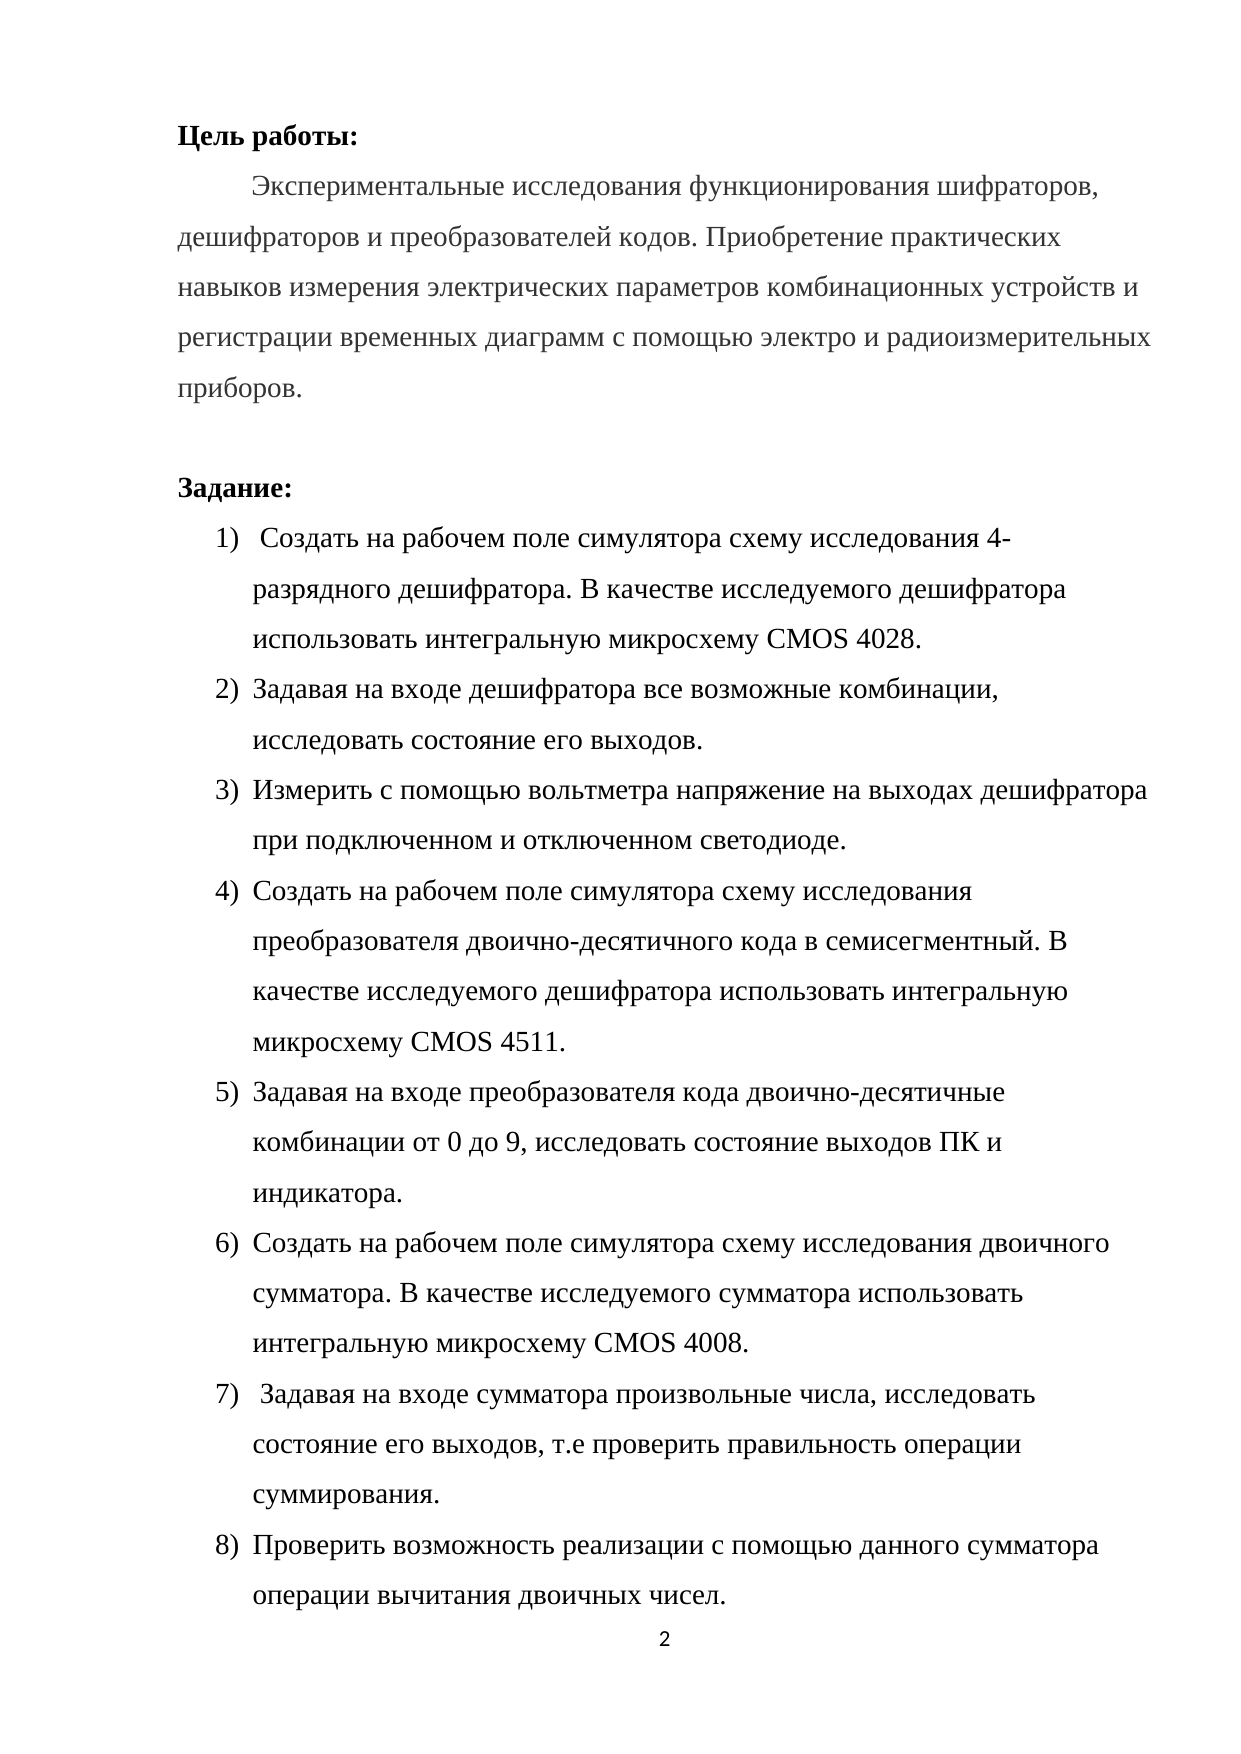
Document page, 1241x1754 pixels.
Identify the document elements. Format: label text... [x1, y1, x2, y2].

list Создать на рабочем поле симулятора схему исследования 4- разрядного дешифратора. В качестве исследуемого дешифратора использовать интегральную микросхему CMOS 4028. [215, 521, 1152, 655]
list Создать на рабочем поле симулятора схему исследования двоичного сумматора. В качестве исследуемого сумматора использовать интегральную микросхему CMOS 4008. [215, 1225, 1152, 1359]
list Задавая на входе преобразователя кода двоично-десятичные комбинации от 0 до 9, исследовать состояние выходов ПК и индикатора. [215, 1074, 1152, 1208]
list Задавая на входе сумматора произвольные числа, исследовать состояние его выходов, т.е проверить правильность операции суммирования. [215, 1376, 1152, 1510]
list Проверить возможность реализации с помощью данного сумматора операции вычитания двоичных чисел. [215, 1527, 1152, 1611]
list Задавая на входе дешифратора все возможные комбинации, исследовать состояние его выходов. [215, 672, 1152, 755]
text Цель работы: [177, 118, 1152, 152]
text Экспериментальные исследования функционирования шифраторов, дешифраторов и преобразователей кодов. Приобретение практических навыков измерения электрических параметров комбинационных устройств и регистрации временных диаграмм с помощью электро и радиоизмерительных приборов. [177, 168, 1152, 403]
list Измерить с помощью вольтметра напряжение на выходах дешифратора при подключенном и отключенном светодиоде. [215, 772, 1152, 856]
list Создать на рабочем поле симулятора схему исследования преобразователя двоично-десятичного кода в семисегментный. В качестве исследуемого дешифратора использовать интегральную микросхему CMOS 4511. [215, 873, 1152, 1057]
text Задание: [177, 470, 1152, 504]
